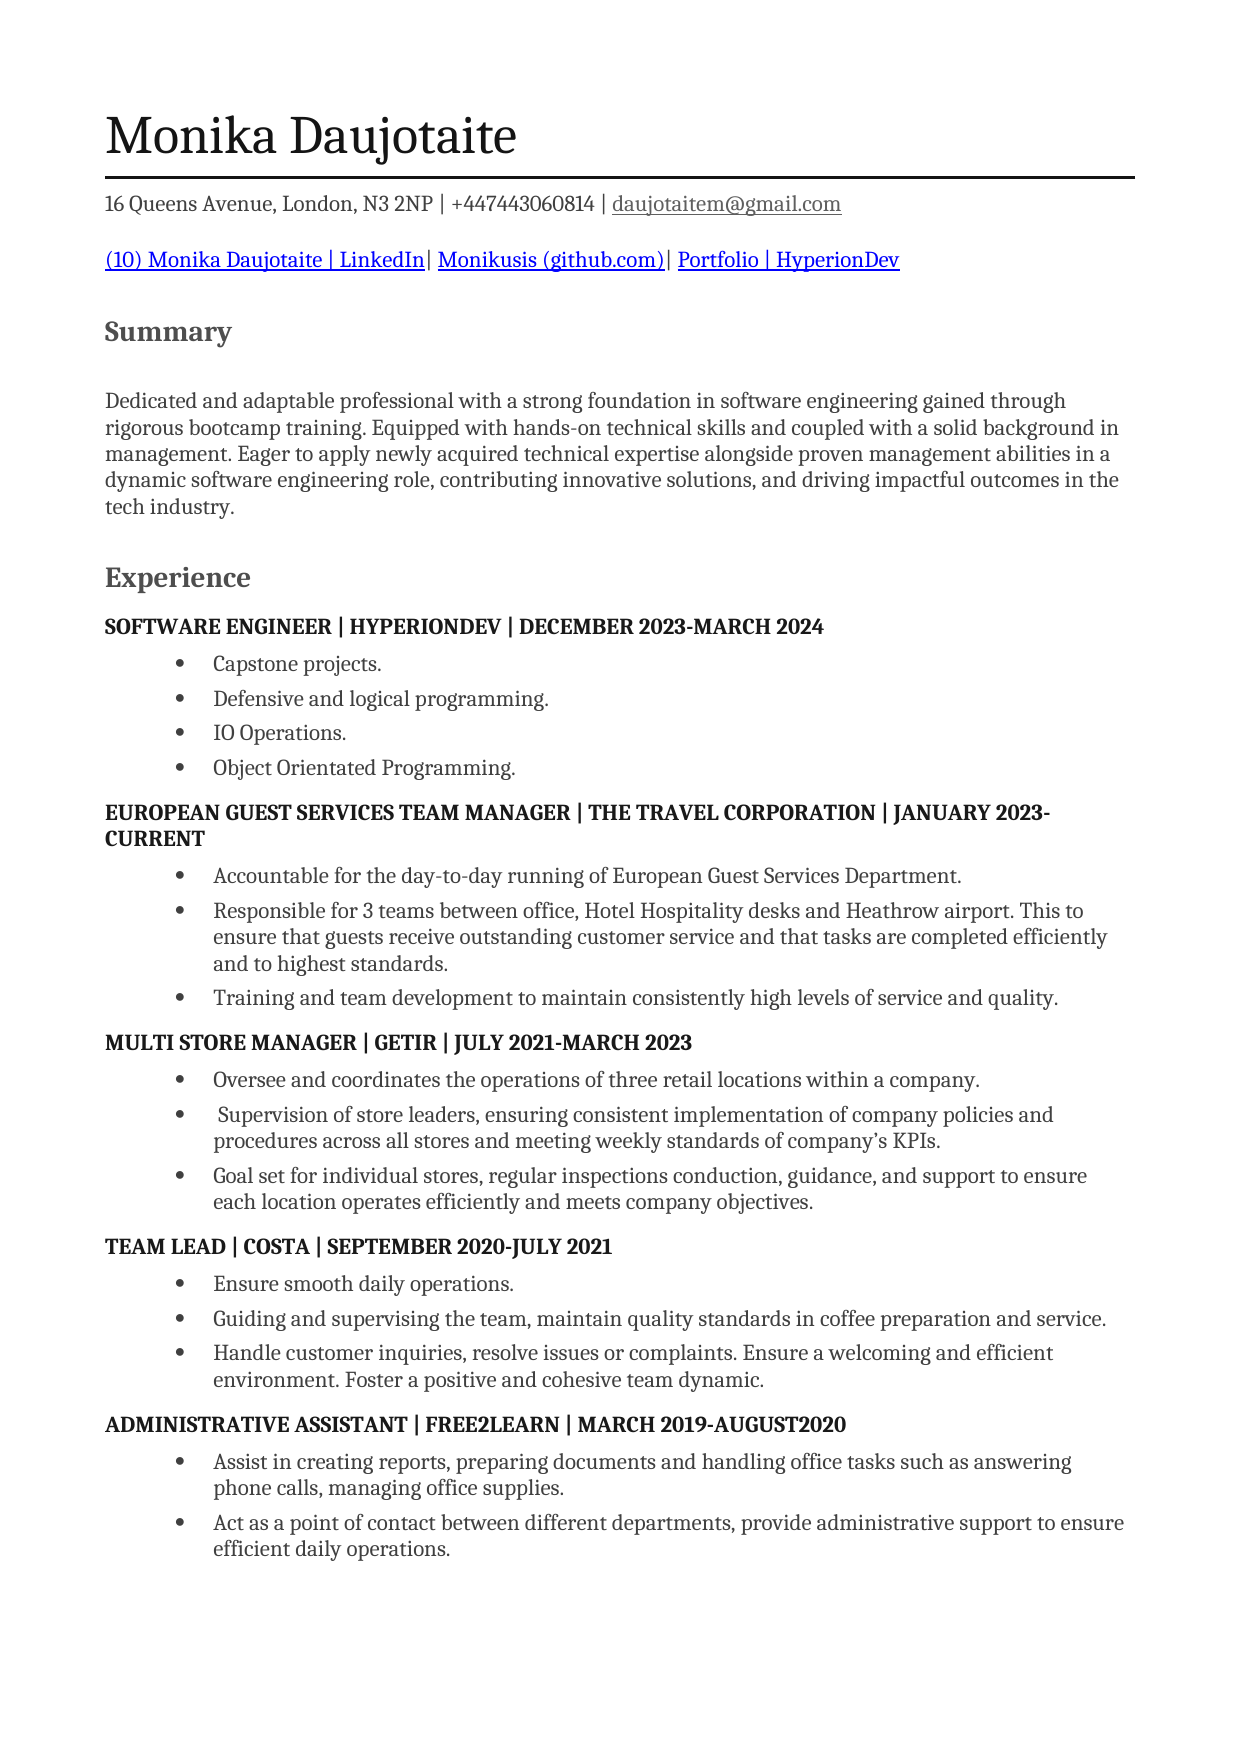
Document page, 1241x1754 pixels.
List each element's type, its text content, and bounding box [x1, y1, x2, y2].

list Assist in creating reports, preparing documents and handling office tasks such as answering phone calls, managing office supplies. [176, 1448, 1135, 1501]
text 16 Queens Avenue, London, N3 2NP | +447443060814 | daujotaitem@gmail.com [105, 191, 1135, 218]
list Object Orientated Programming. [176, 755, 1135, 781]
text (10) Monika Daujotaite | LinkedIn| Monikusis (github.com)| Portfolio | HyperionDev [105, 247, 1135, 273]
subtitle European Guest services team manager | The travel corporation | January 2023-current [105, 800, 1135, 852]
subtitle team lead | costa | september 2020-july 2021 [105, 1234, 1135, 1260]
list Responsible for 3 teams between office, Hotel Hospitality desks and Heathrow airport. This to ensure that guests receive outstanding customer service and that tasks are completed efficiently and to highest standards. [176, 898, 1135, 977]
list Capstone projects. [176, 651, 1135, 677]
list Act as a point of contact between different departments, provide administrative support to ensure efficient daily operations. [176, 1509, 1135, 1562]
list Handle customer inquiries, resolve issues or complaints. Ensure a welcoming and efficient environment. Foster a positive and cohesive team dynamic. [176, 1340, 1135, 1393]
list Dedicated and adaptable professional with a strong foundation in software engineering gained through rigorous bootcamp training. Equipped with hands-on technical skills and coupled with a solid background in management. Eager to apply newly acquired technical expertise alongside proven management abilities in a dynamic software engineering role, contributing innovative solutions, and driving impactful outcomes in the tech industry. [105, 388, 1135, 520]
list Defensive and logical programming. [176, 685, 1135, 712]
list Guiding and supervising the team, maintain quality standards in coffee preparation and service. [176, 1306, 1135, 1332]
subtitle Multi store manager | getir | july 2021-march 2023 [105, 1030, 1135, 1056]
list Goal set for individual stores, regular inspections conduction, guidance, and support to ensure each location operates efficiently and meets company objectives. [176, 1163, 1135, 1215]
subtitle Software engineer | hyperiondev | december 2023-march 2024 [105, 614, 1135, 640]
subtitle Administrative ASSISTANT | free2learn | march 2019-august2020 [105, 1412, 1135, 1438]
list Oversee and coordinates the operations of three retail locations within a company. [176, 1067, 1135, 1093]
list Training and team development to maintain consistently high levels of service and quality. [176, 985, 1135, 1011]
list Ensure smooth daily operations. [176, 1271, 1135, 1297]
list IO Operations. [176, 720, 1135, 746]
list Accountable for the day-to-day running of European Guest Services Department. [176, 863, 1135, 889]
subtitle Summary [105, 315, 1135, 348]
list Supervision of store leaders, ensuring consistent implementation of company policies and procedures across all stores and meeting weekly standards of company’s KPIs. [176, 1102, 1135, 1154]
